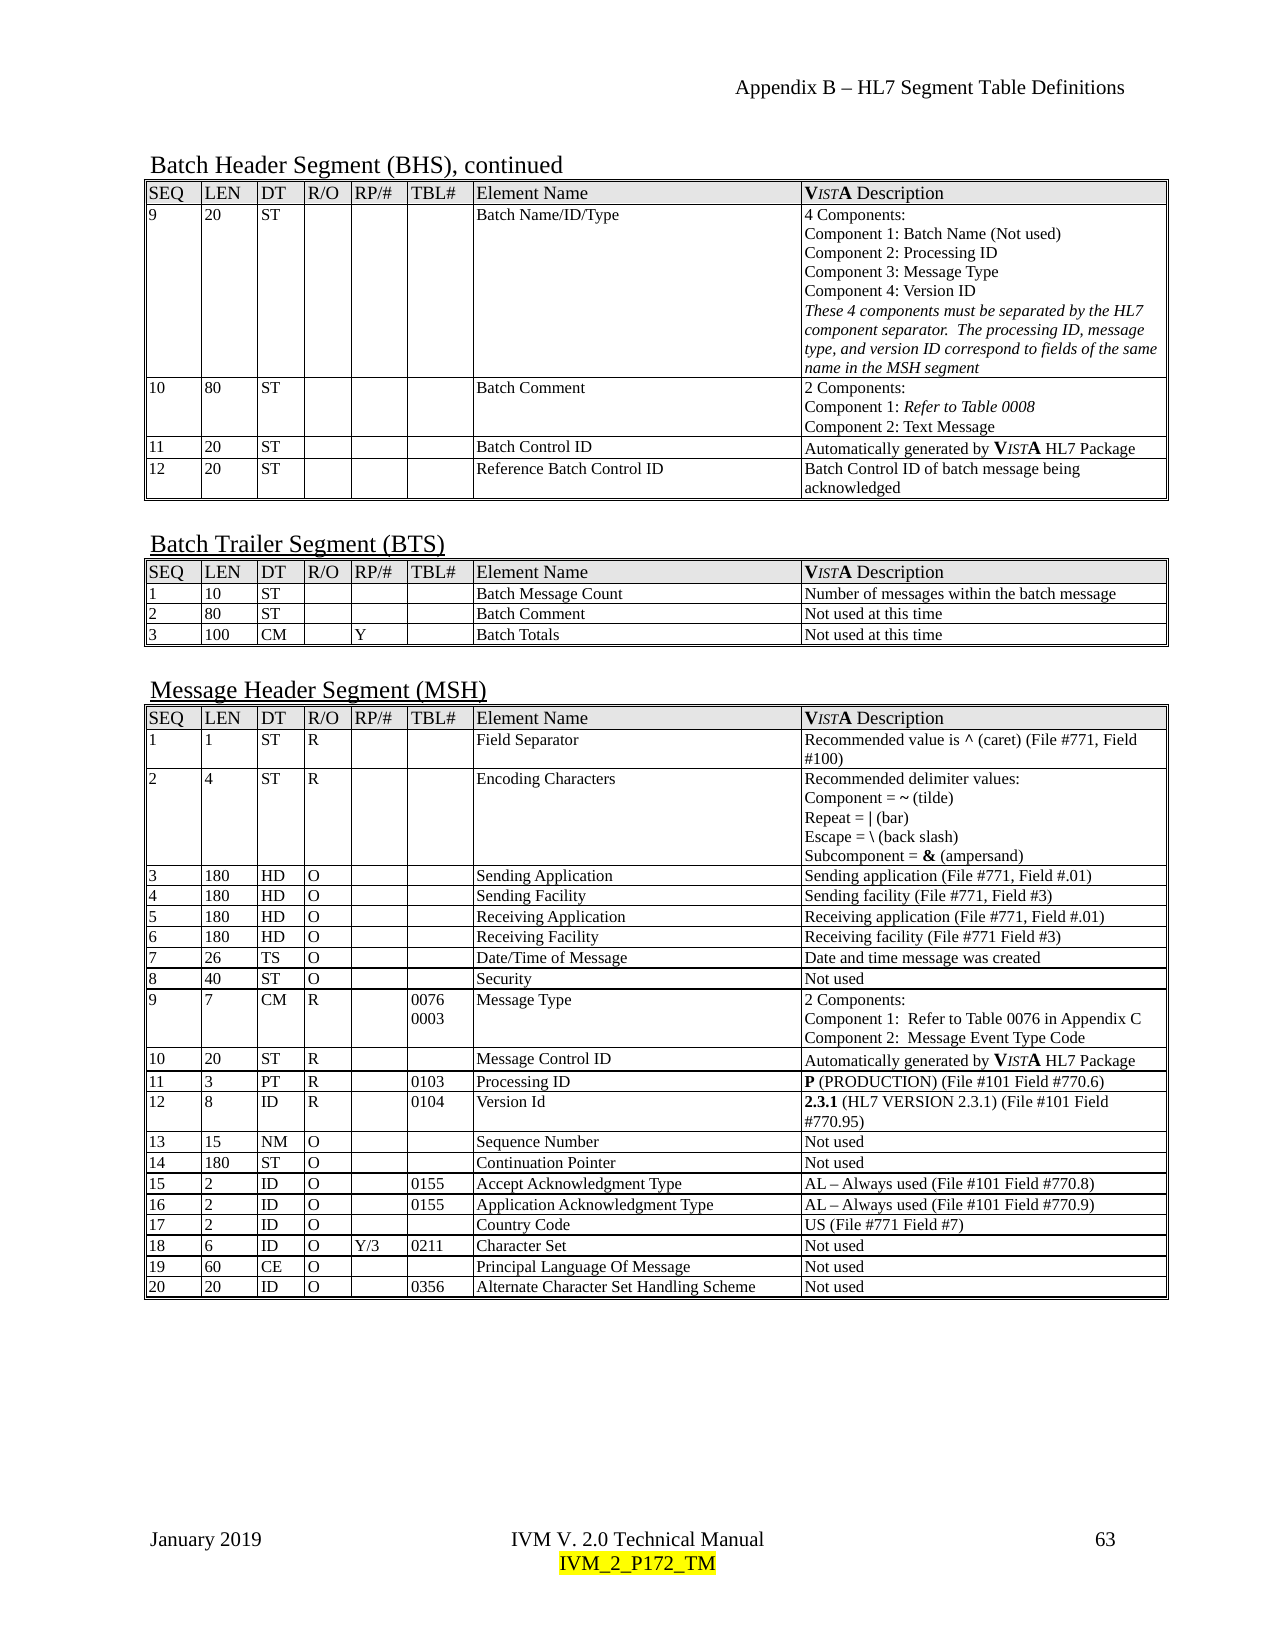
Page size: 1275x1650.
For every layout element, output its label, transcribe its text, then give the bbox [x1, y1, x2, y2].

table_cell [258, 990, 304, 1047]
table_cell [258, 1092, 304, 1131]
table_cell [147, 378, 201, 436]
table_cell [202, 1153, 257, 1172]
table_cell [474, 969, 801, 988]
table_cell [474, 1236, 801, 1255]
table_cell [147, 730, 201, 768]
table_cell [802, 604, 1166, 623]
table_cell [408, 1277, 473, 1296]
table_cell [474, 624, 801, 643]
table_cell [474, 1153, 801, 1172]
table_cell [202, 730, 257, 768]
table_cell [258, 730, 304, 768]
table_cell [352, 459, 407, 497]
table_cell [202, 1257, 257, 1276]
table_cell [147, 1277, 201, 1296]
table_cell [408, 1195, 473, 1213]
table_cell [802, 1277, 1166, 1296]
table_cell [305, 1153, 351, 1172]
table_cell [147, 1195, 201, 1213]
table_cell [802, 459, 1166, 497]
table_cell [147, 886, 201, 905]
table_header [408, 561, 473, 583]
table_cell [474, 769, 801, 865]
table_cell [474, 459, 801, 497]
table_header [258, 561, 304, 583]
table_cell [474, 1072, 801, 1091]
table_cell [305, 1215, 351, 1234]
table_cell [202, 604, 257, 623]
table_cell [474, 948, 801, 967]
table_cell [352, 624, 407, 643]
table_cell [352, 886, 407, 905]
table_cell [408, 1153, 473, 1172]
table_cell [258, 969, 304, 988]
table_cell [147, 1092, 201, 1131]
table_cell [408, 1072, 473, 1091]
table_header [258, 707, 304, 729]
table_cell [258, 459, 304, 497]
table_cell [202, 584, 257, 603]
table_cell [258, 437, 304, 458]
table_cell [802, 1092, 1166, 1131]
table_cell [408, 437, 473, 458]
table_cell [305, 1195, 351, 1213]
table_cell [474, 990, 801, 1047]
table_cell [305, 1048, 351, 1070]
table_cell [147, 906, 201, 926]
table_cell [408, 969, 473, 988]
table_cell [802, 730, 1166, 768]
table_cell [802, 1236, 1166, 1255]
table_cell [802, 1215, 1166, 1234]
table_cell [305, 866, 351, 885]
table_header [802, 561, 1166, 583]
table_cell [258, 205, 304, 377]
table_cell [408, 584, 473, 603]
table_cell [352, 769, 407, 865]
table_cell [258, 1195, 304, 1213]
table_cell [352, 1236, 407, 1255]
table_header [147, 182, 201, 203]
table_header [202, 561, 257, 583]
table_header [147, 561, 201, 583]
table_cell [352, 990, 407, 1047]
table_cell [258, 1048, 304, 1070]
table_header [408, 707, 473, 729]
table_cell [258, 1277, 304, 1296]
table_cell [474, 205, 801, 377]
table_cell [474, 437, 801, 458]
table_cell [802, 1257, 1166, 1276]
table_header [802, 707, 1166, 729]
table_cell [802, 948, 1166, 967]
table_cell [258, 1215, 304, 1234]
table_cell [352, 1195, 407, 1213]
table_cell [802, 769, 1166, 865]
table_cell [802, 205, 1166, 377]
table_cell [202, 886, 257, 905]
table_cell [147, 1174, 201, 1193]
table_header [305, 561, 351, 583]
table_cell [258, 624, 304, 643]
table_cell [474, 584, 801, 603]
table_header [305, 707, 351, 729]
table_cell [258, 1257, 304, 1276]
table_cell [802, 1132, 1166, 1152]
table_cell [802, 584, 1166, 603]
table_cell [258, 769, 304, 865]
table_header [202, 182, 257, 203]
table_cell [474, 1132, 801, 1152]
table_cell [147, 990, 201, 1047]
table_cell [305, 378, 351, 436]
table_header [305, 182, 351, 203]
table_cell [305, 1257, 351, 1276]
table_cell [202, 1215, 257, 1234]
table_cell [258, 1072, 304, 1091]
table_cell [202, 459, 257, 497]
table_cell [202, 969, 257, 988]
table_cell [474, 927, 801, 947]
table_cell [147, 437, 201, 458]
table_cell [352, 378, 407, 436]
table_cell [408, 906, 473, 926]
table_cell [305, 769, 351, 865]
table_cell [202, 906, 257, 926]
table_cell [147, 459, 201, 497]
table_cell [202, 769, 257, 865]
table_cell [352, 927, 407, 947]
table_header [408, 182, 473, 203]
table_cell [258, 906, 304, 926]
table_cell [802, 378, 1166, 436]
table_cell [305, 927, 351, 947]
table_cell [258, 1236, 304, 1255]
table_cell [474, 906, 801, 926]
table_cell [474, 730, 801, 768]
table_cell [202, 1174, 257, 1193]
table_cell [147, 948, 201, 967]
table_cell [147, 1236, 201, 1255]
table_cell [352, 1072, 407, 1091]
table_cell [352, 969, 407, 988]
subtitle Batch Trailer Segment (BTS) [150, 529, 1125, 558]
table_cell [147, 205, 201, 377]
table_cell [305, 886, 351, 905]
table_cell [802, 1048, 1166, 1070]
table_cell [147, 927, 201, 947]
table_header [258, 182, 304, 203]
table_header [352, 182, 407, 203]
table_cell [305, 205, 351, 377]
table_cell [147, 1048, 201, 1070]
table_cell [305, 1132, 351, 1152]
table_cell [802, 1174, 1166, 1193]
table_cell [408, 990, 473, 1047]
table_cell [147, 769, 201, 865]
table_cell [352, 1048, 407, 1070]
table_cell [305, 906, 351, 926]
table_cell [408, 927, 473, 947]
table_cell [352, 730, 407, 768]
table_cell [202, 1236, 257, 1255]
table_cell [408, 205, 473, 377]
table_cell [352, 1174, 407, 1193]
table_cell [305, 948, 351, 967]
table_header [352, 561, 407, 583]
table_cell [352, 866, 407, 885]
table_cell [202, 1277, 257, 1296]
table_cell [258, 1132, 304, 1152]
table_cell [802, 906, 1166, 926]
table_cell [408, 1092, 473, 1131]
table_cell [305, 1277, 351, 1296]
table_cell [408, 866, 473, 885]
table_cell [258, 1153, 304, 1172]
subtitle Message Header Segment (MSH) [150, 675, 1125, 704]
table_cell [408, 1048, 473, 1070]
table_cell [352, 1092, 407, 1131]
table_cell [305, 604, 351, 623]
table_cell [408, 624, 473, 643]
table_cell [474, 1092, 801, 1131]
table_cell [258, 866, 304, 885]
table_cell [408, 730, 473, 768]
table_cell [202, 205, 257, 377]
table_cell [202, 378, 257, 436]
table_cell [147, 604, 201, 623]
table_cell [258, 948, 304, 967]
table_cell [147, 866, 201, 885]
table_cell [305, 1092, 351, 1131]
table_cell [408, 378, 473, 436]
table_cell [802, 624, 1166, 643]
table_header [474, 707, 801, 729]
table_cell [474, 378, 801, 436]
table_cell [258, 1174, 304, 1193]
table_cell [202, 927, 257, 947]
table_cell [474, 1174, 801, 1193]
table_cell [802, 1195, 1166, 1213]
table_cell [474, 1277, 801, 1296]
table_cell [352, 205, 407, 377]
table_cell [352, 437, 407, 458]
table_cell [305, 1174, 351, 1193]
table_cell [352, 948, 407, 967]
text Batch Header Segment (BHS), continued [150, 150, 1125, 179]
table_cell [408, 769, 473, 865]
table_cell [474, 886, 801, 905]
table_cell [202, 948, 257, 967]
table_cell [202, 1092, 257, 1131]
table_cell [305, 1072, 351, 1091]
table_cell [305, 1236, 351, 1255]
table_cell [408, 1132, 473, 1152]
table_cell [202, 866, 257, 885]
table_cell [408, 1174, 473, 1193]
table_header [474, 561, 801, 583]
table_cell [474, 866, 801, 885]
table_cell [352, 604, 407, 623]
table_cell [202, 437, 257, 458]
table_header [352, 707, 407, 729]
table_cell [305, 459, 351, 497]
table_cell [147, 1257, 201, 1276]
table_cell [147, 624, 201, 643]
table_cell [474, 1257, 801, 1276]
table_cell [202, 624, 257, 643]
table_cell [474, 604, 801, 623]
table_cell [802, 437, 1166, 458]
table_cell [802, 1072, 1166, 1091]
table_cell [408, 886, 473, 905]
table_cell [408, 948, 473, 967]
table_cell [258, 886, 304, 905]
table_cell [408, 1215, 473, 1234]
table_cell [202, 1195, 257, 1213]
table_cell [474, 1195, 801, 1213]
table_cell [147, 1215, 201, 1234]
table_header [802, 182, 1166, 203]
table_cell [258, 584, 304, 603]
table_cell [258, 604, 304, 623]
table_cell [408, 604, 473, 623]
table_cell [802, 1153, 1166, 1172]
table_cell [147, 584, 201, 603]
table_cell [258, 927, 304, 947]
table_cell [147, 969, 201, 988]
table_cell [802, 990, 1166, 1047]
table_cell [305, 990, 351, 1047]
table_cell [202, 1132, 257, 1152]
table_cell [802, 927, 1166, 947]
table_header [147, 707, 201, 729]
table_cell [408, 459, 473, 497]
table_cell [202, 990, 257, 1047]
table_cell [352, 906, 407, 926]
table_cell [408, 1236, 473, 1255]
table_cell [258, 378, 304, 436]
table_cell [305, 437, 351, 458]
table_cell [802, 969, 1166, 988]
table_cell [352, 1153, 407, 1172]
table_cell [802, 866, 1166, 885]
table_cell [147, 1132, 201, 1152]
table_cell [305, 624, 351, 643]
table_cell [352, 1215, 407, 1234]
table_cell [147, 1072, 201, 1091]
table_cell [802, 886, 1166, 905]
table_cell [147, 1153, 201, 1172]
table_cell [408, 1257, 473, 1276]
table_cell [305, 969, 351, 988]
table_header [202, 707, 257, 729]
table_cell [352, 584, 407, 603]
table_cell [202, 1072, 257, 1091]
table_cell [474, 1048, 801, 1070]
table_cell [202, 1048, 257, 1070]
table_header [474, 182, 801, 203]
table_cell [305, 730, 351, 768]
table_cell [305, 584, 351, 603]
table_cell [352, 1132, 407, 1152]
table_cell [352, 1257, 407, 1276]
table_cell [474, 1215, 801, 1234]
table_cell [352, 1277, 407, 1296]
